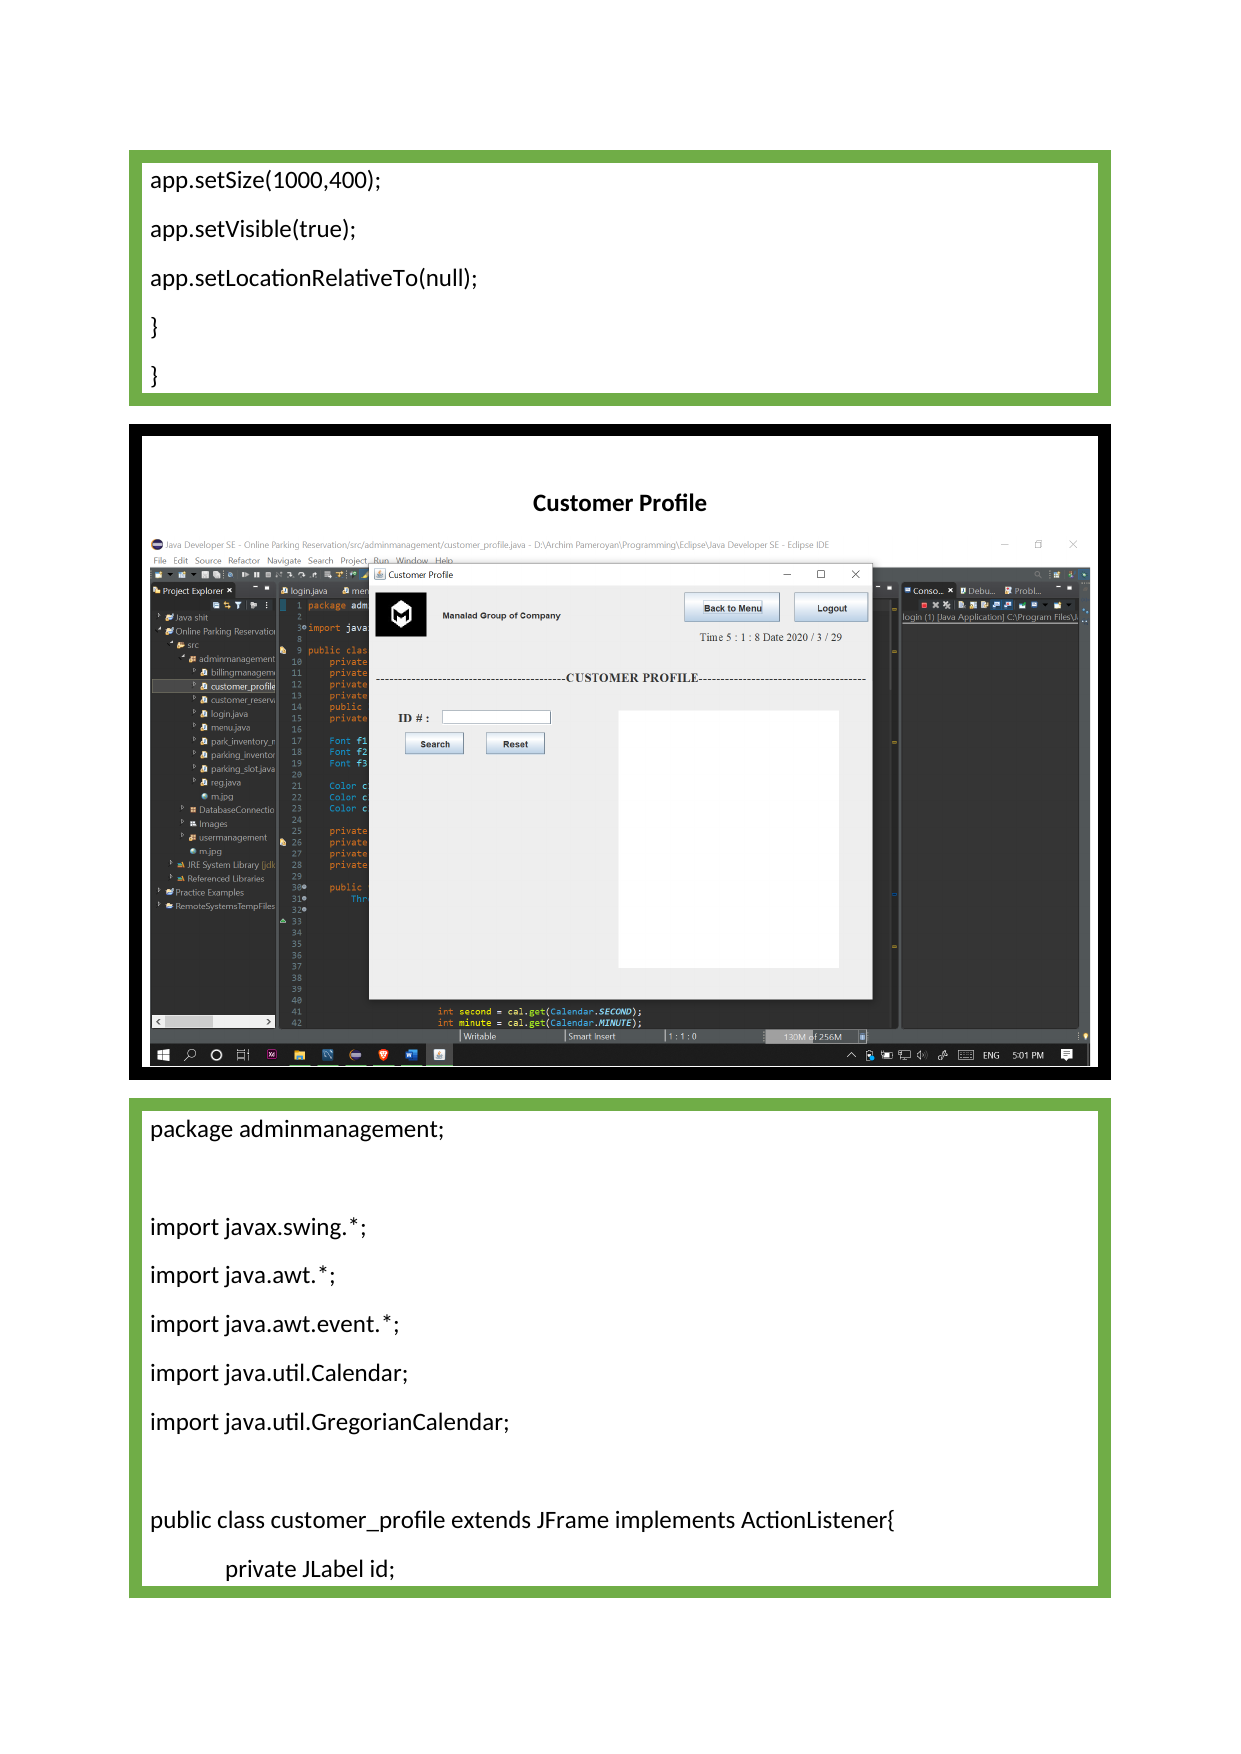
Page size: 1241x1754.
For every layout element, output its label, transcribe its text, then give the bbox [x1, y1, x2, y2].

text private JLabel id; [142, 1539, 1098, 1586]
text import javax.swing.*; [142, 1196, 1098, 1241]
text Customer Profile [142, 473, 1098, 518]
text import java.awt.*; [142, 1245, 1098, 1290]
text app.setSize(1000,400); [142, 163, 1098, 195]
text app.setLocationRelativeTo(null); [142, 248, 1098, 293]
text app.setVisible(true); [142, 199, 1098, 244]
text public class customer_profile extends JFrame implements ActionListener{ [142, 1490, 1098, 1535]
text import java.util.Calendar; [142, 1343, 1098, 1388]
text } [142, 297, 1098, 342]
text } [142, 346, 1098, 393]
picture [150, 536, 1091, 1066]
text package adminmanagement; [142, 1111, 1098, 1143]
text import java.util.GregorianCalendar; [142, 1392, 1098, 1437]
text import java.awt.event.*; [142, 1294, 1098, 1339]
